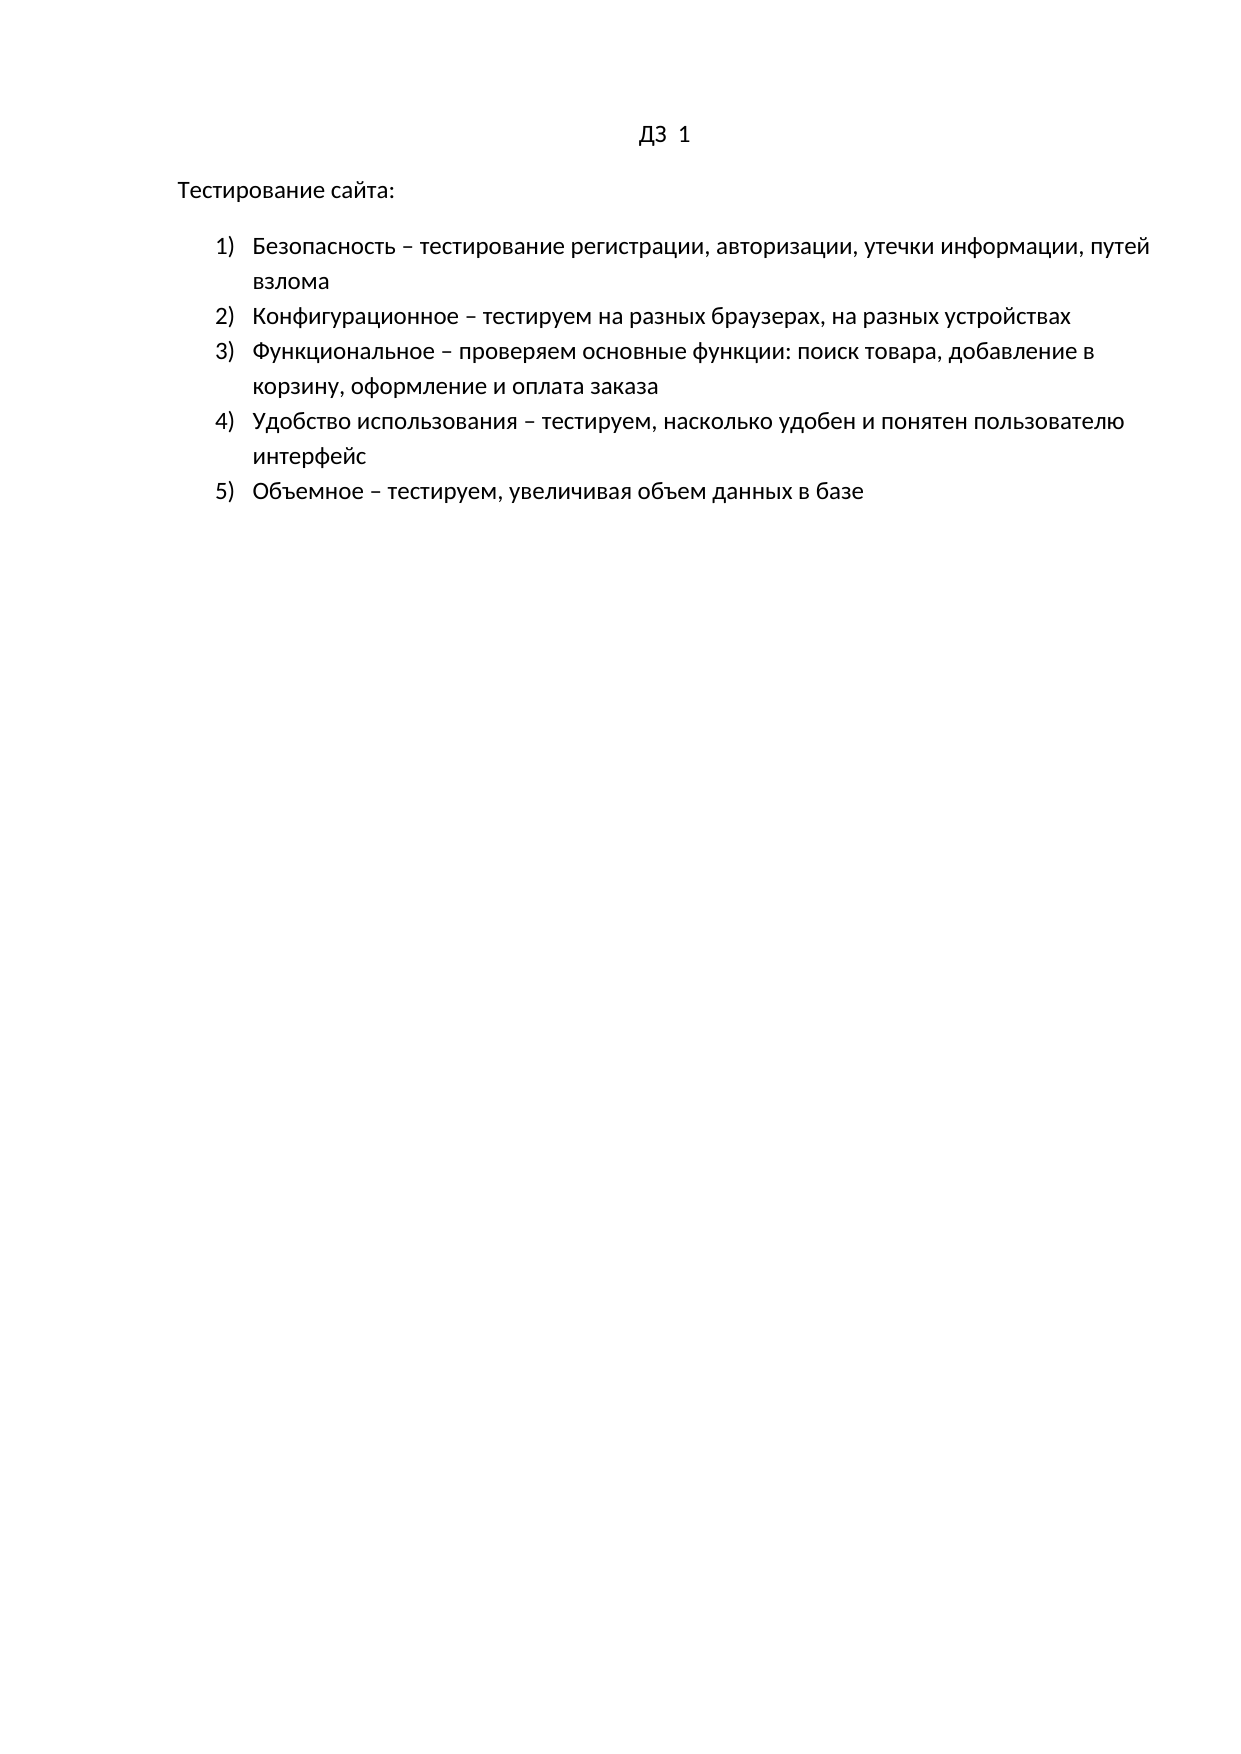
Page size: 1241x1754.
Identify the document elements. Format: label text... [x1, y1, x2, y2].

list Функциональное – проверяем основные функции: поиск товара, добавление в корзину, оформление и оплата заказа [215, 335, 1152, 400]
list Объемное – тестируем, увеличивая объем данных в базе [215, 475, 1152, 505]
list Безопасность – тестирование регистрации, авторизации, утечки информации, путей взлома [215, 230, 1152, 295]
text ДЗ 1 [177, 118, 1152, 149]
list Конфигурационное – тестируем на разных браузерах, на разных устройствах [215, 300, 1152, 330]
text Тестирование сайта: [177, 174, 1152, 204]
list Удобство использования – тестируем, насколько удобен и понятен пользователю интерфейс [215, 405, 1152, 470]
